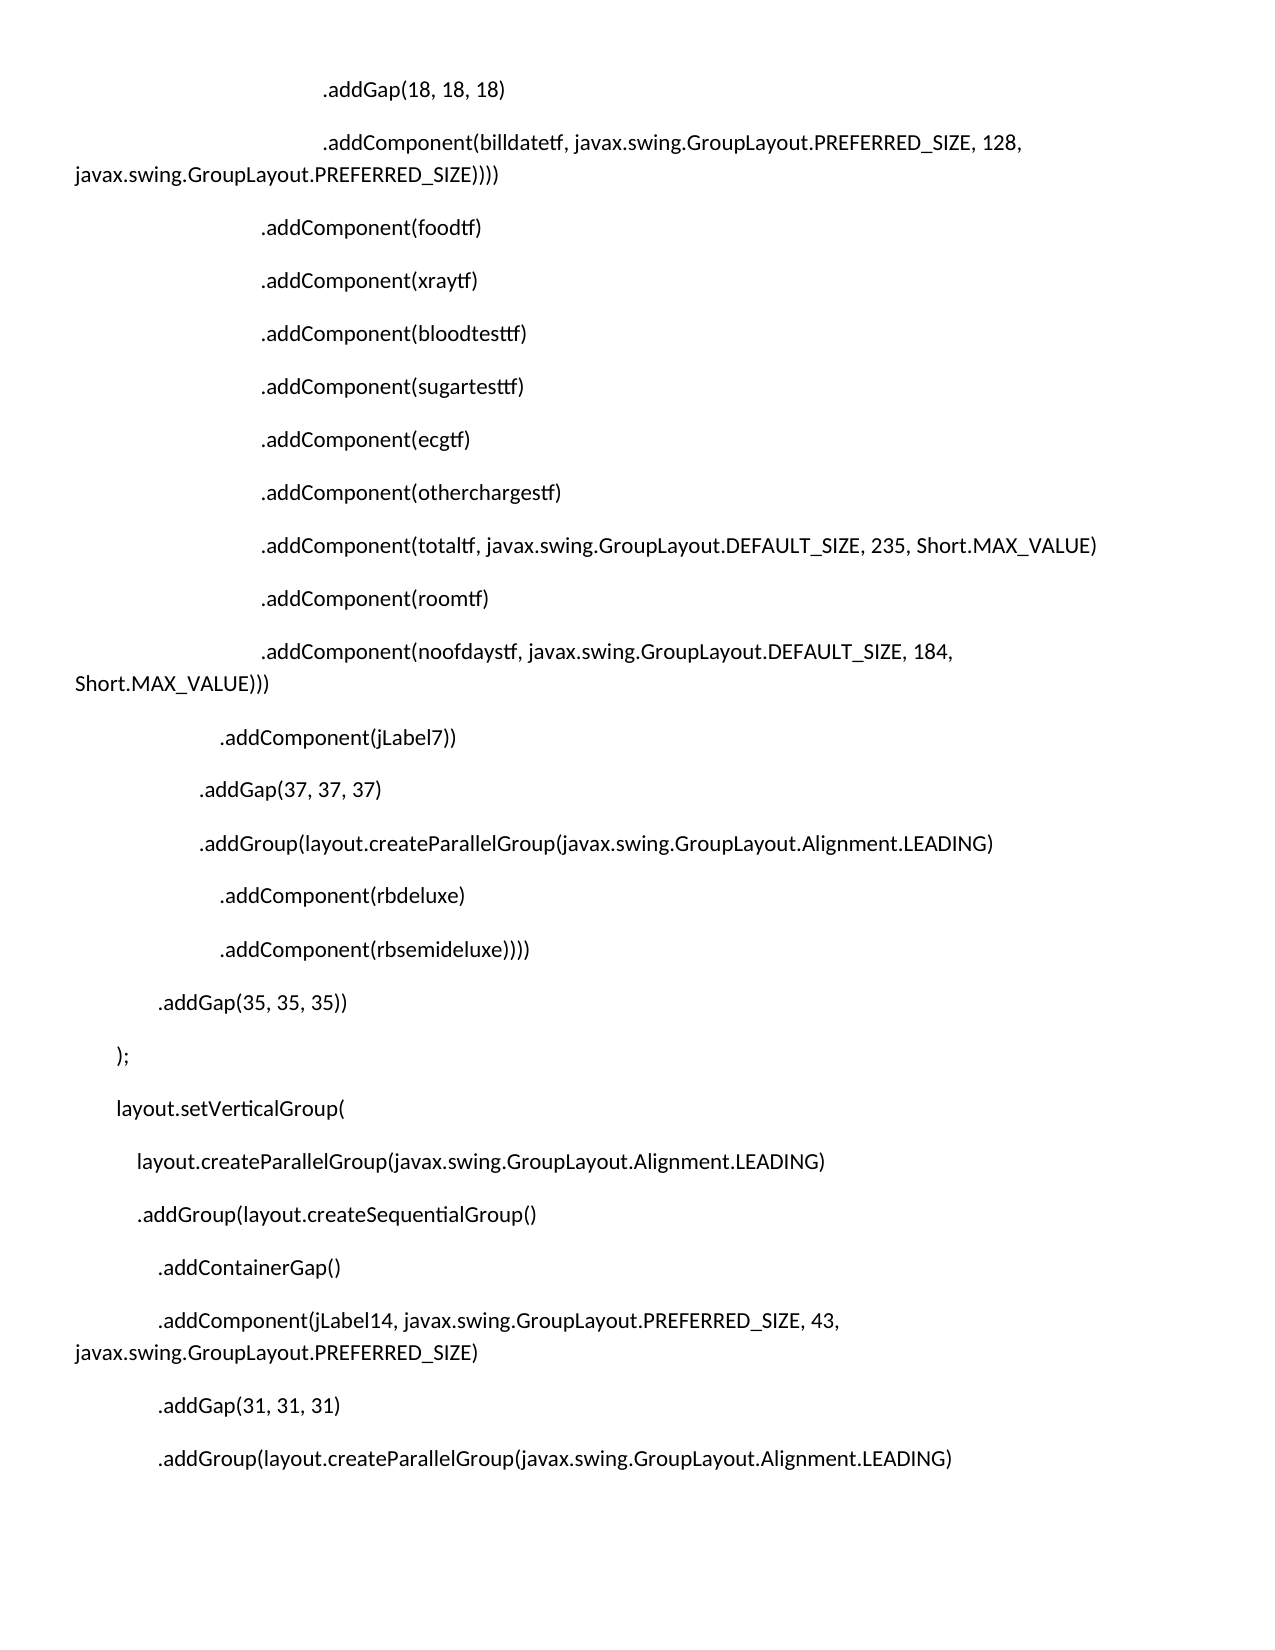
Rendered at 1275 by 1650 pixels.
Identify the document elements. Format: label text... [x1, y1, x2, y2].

text .addGap(18, 18, 18) [75, 75, 1125, 103]
text .addComponent(jLabel14, javax.swing.GroupLayout.PREFERRED_SIZE, 43, javax.swing.GroupLayout.PREFERRED_SIZE) [75, 1306, 1125, 1366]
text layout.createParallelGroup(javax.swing.GroupLayout.Alignment.LEADING) [75, 1147, 1125, 1175]
text .addComponent(otherchargestf) [75, 478, 1125, 506]
text .addComponent(rbdeluxe) [75, 882, 1125, 910]
text .addComponent(xraytf) [75, 266, 1125, 294]
text .addComponent(bloodtesttf) [75, 319, 1125, 347]
text .addComponent(jLabel7)) [75, 723, 1125, 751]
text .addGroup(layout.createParallelGroup(javax.swing.GroupLayout.Alignment.LEADING) [75, 829, 1125, 857]
text .addComponent(roomtf) [75, 584, 1125, 612]
text .addComponent(sugartesttf) [75, 372, 1125, 400]
text .addGroup(layout.createSequentialGroup() [75, 1200, 1125, 1228]
text .addGroup(layout.createParallelGroup(javax.swing.GroupLayout.Alignment.LEADING) [75, 1444, 1125, 1472]
text .addGap(35, 35, 35)) [75, 988, 1125, 1016]
text ); [75, 1041, 1125, 1069]
text .addContainerGap() [75, 1253, 1125, 1281]
text .addComponent(totaltf, javax.swing.GroupLayout.DEFAULT_SIZE, 235, Short.MAX_VALUE) [75, 531, 1125, 559]
text .addComponent(noofdaystf, javax.swing.GroupLayout.DEFAULT_SIZE, 184, Short.MAX_VALUE))) [75, 637, 1125, 698]
text .addComponent(rbsemideluxe)))) [75, 935, 1125, 963]
text .addComponent(billdatetf, javax.swing.GroupLayout.PREFERRED_SIZE, 128, javax.swing.GroupLayout.PREFERRED_SIZE)))) [75, 128, 1125, 188]
text .addGap(31, 31, 31) [75, 1391, 1125, 1419]
text .addGap(37, 37, 37) [75, 776, 1125, 804]
text .addComponent(ecgtf) [75, 425, 1125, 453]
text layout.setVerticalGroup( [75, 1094, 1125, 1122]
text .addComponent(foodtf) [75, 213, 1125, 241]
